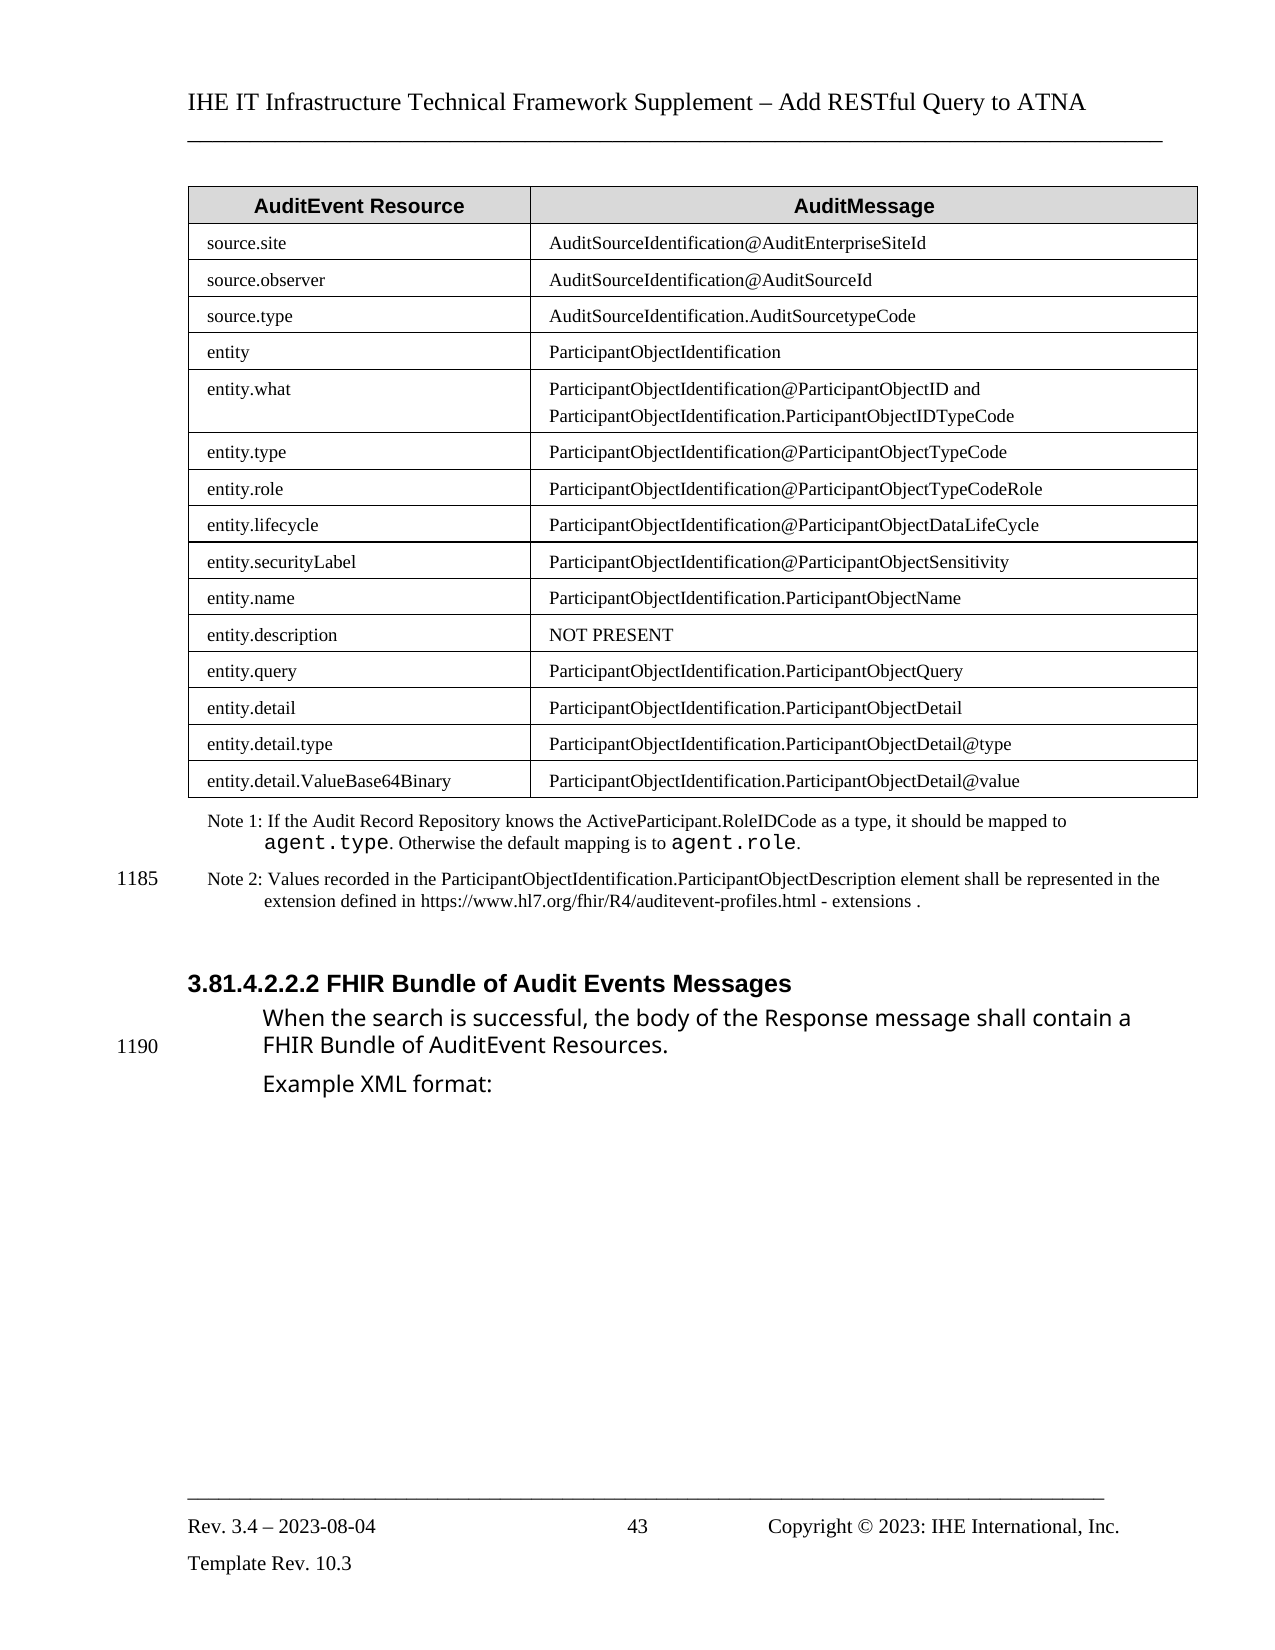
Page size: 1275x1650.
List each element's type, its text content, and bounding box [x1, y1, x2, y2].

table_cell ParticipantObjectIdentification [531, 333, 1197, 368]
table_cell NOT PRESENT [531, 615, 1197, 651]
text When the search is successful, the body of the Response message shall contain a FHIR Bundle of AuditEvent Resources. [262, 1004, 1162, 1059]
text Note 2: Values recorded in the ParticipantObjectIdentification.ParticipantObjectDescription element shall be represented in the extension defined in https://www.hl7.org/fhir/R4/auditevent-profiles.html - extensions . [207, 868, 1162, 911]
table_cell ParticipantObjectIdentification@ParticipantObjectTypeCode [531, 433, 1197, 468]
table_cell entity.query [189, 652, 530, 687]
table_cell entity.securityLabel [189, 543, 530, 578]
table_cell AuditSourceIdentification@AuditSourceId [531, 260, 1197, 296]
table_cell entity.lifecycle [189, 506, 530, 541]
table_cell ParticipantObjectIdentification@ParticipantObjectTypeCodeRole [531, 470, 1197, 505]
text Example XML format: [262, 1071, 1162, 1098]
table_cell entity.detail.ValueBase64Binary [189, 761, 530, 797]
table_cell ParticipantObjectIdentification.ParticipantObjectDetail@value [531, 761, 1197, 797]
table_cell entity.name [189, 579, 530, 614]
table_cell entity.role [189, 470, 530, 505]
table_cell entity.detail [189, 688, 530, 724]
text Note 1: If the Audit Record Repository knows the ActiveParticipant.RoleIDCode as a type, it should be mapped to agent.type. Otherwise the default mapping is to agent.role. [207, 810, 1162, 856]
table_cell ParticipantObjectIdentification.ParticipantObjectQuery [531, 652, 1197, 687]
table_cell entity.detail.type [189, 725, 530, 760]
table_cell entity [189, 333, 530, 368]
table_cell entity.description [189, 615, 530, 651]
table_cell ParticipantObjectIdentification.ParticipantObjectDetail@type [531, 725, 1197, 760]
table_cell AuditSourceIdentification.AuditSourcetypeCode [531, 297, 1197, 332]
table_header AuditEvent Resource [189, 187, 530, 223]
table_cell entity.what [189, 370, 530, 432]
table_cell ParticipantObjectIdentification.ParticipantObjectDetail [531, 688, 1197, 724]
table_cell ParticipantObjectIdentification.ParticipantObjectName [531, 579, 1197, 614]
table_cell ParticipantObjectIdentification@ParticipantObjectDataLifeCycle [531, 506, 1197, 541]
table_cell source.site [189, 224, 530, 259]
table_cell source.type [189, 297, 530, 332]
table_cell ParticipantObjectIdentification@ParticipantObjectSensitivity [531, 543, 1197, 578]
table_cell entity.type [189, 433, 530, 468]
table_cell AuditSourceIdentification@AuditEnterpriseSiteId [531, 224, 1197, 259]
subtitle 3.81.4.2.2.2 FHIR Bundle of Audit Events Messages [187, 969, 1162, 998]
table_header AuditMessage [531, 187, 1197, 223]
table_cell ParticipantObjectIdentification@ParticipantObjectID and ParticipantObjectIdentification.ParticipantObjectIDTypeCode [531, 370, 1197, 432]
table_cell source.observer [189, 260, 530, 296]
